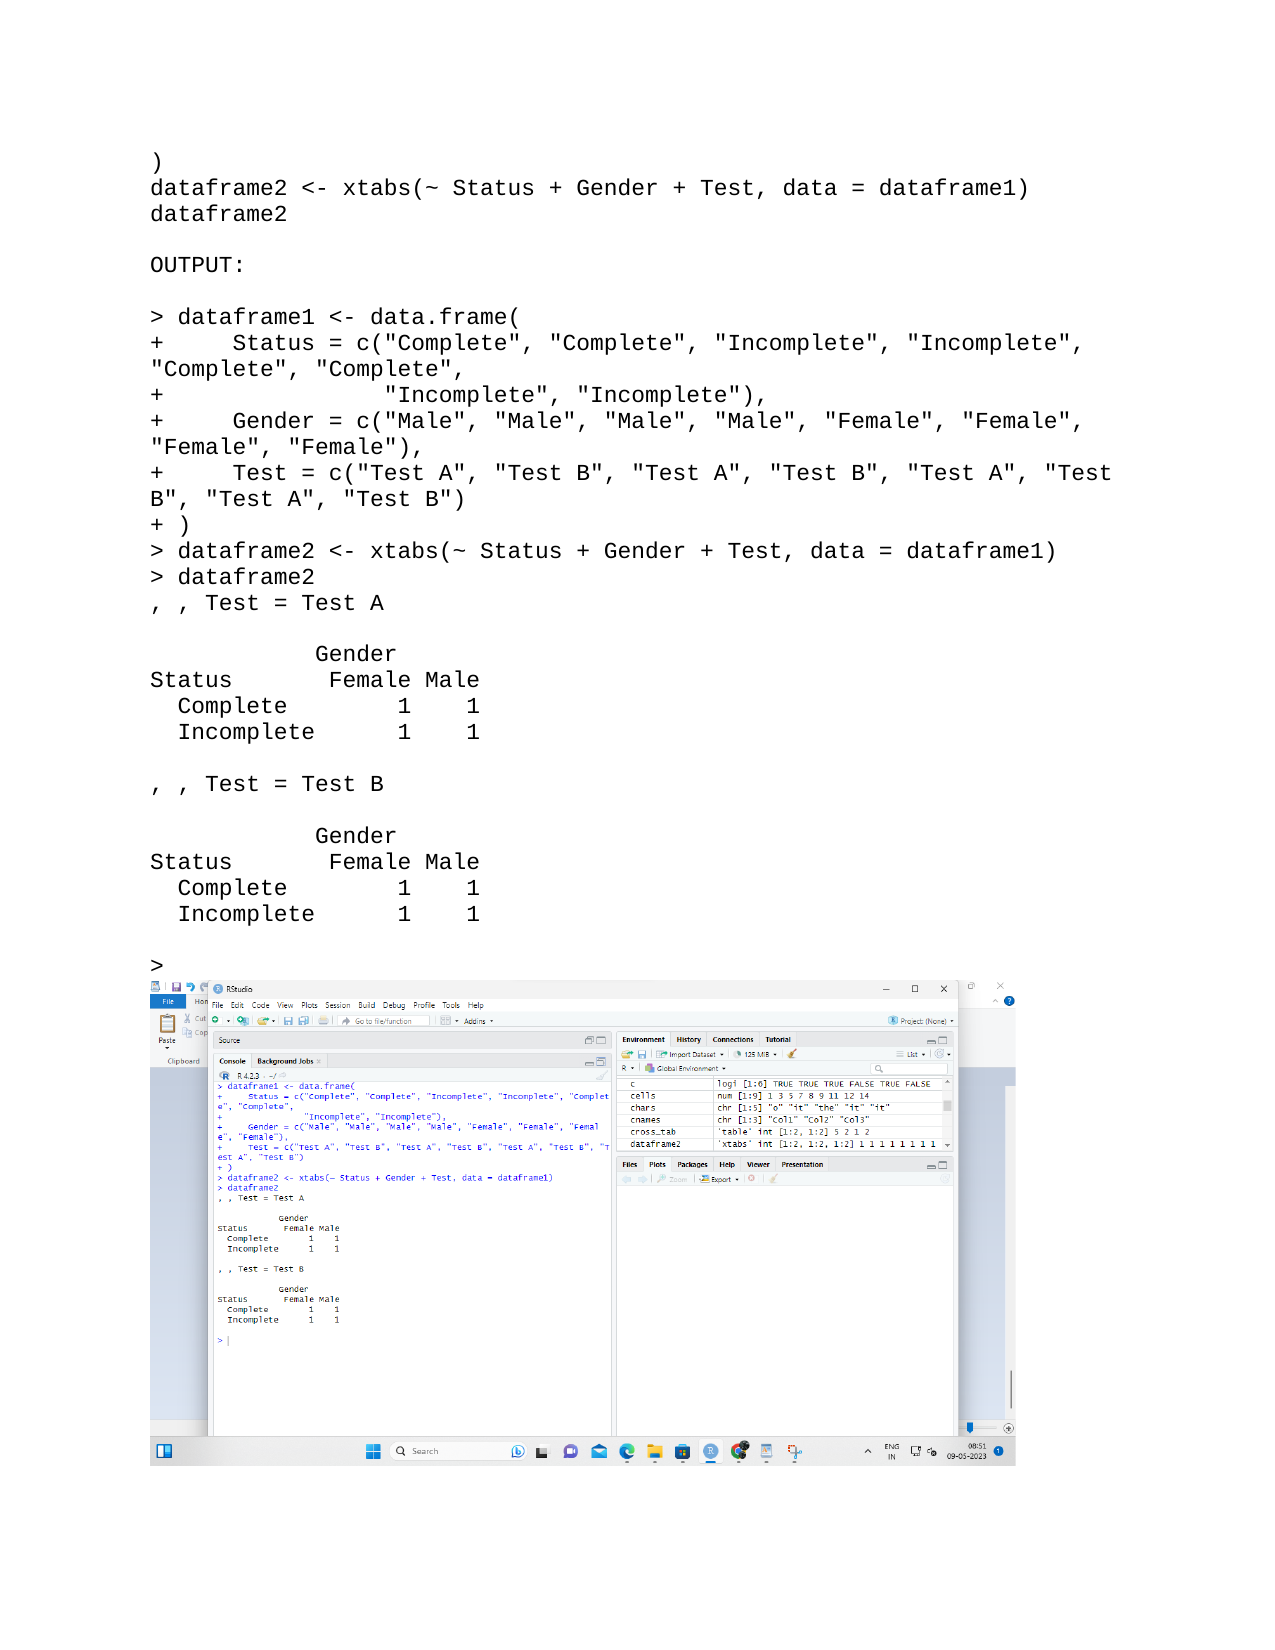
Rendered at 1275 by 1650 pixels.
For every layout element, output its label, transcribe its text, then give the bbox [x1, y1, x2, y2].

text dataframe2 <- xtabs(~ Status + Gender + Test, data = dataframe1) [150, 176, 1125, 202]
text OUTPUT: [150, 254, 1125, 280]
text Status Female Male [150, 850, 1125, 876]
text , , Test = Test A [150, 591, 1125, 617]
picture [150, 980, 1016, 1466]
text + ) [150, 513, 1125, 539]
text Complete 1 1 [150, 876, 1125, 902]
text + Test = c("Test A", "Test B", "Test A", "Test B", "Test A", "Test B", "Test A", "Test B") [150, 461, 1125, 513]
text > dataframe2 [150, 565, 1125, 591]
text Incomplete 1 1 [150, 721, 1125, 747]
text > dataframe2 <- xtabs(~ Status + Gender + Test, data = dataframe1) [150, 539, 1125, 565]
text Complete 1 1 [150, 695, 1125, 721]
text + Gender = c("Male", "Male", "Male", "Male", "Female", "Female", "Female", "Female"), [150, 409, 1125, 461]
text Gender [150, 824, 1125, 850]
text > dataframe1 <- data.frame( [150, 306, 1125, 332]
text ) [150, 150, 1125, 176]
text dataframe2 [150, 202, 1125, 228]
text Gender [150, 643, 1125, 669]
text Incomplete 1 1 [150, 902, 1125, 928]
text + Status = c("Complete", "Complete", "Incomplete", "Incomplete", "Complete", "Complete", [150, 332, 1125, 383]
text + "Incomplete", "Incomplete"), [150, 383, 1125, 409]
text , , Test = Test B [150, 772, 1125, 798]
text > [150, 954, 1125, 980]
text Status Female Male [150, 669, 1125, 695]
